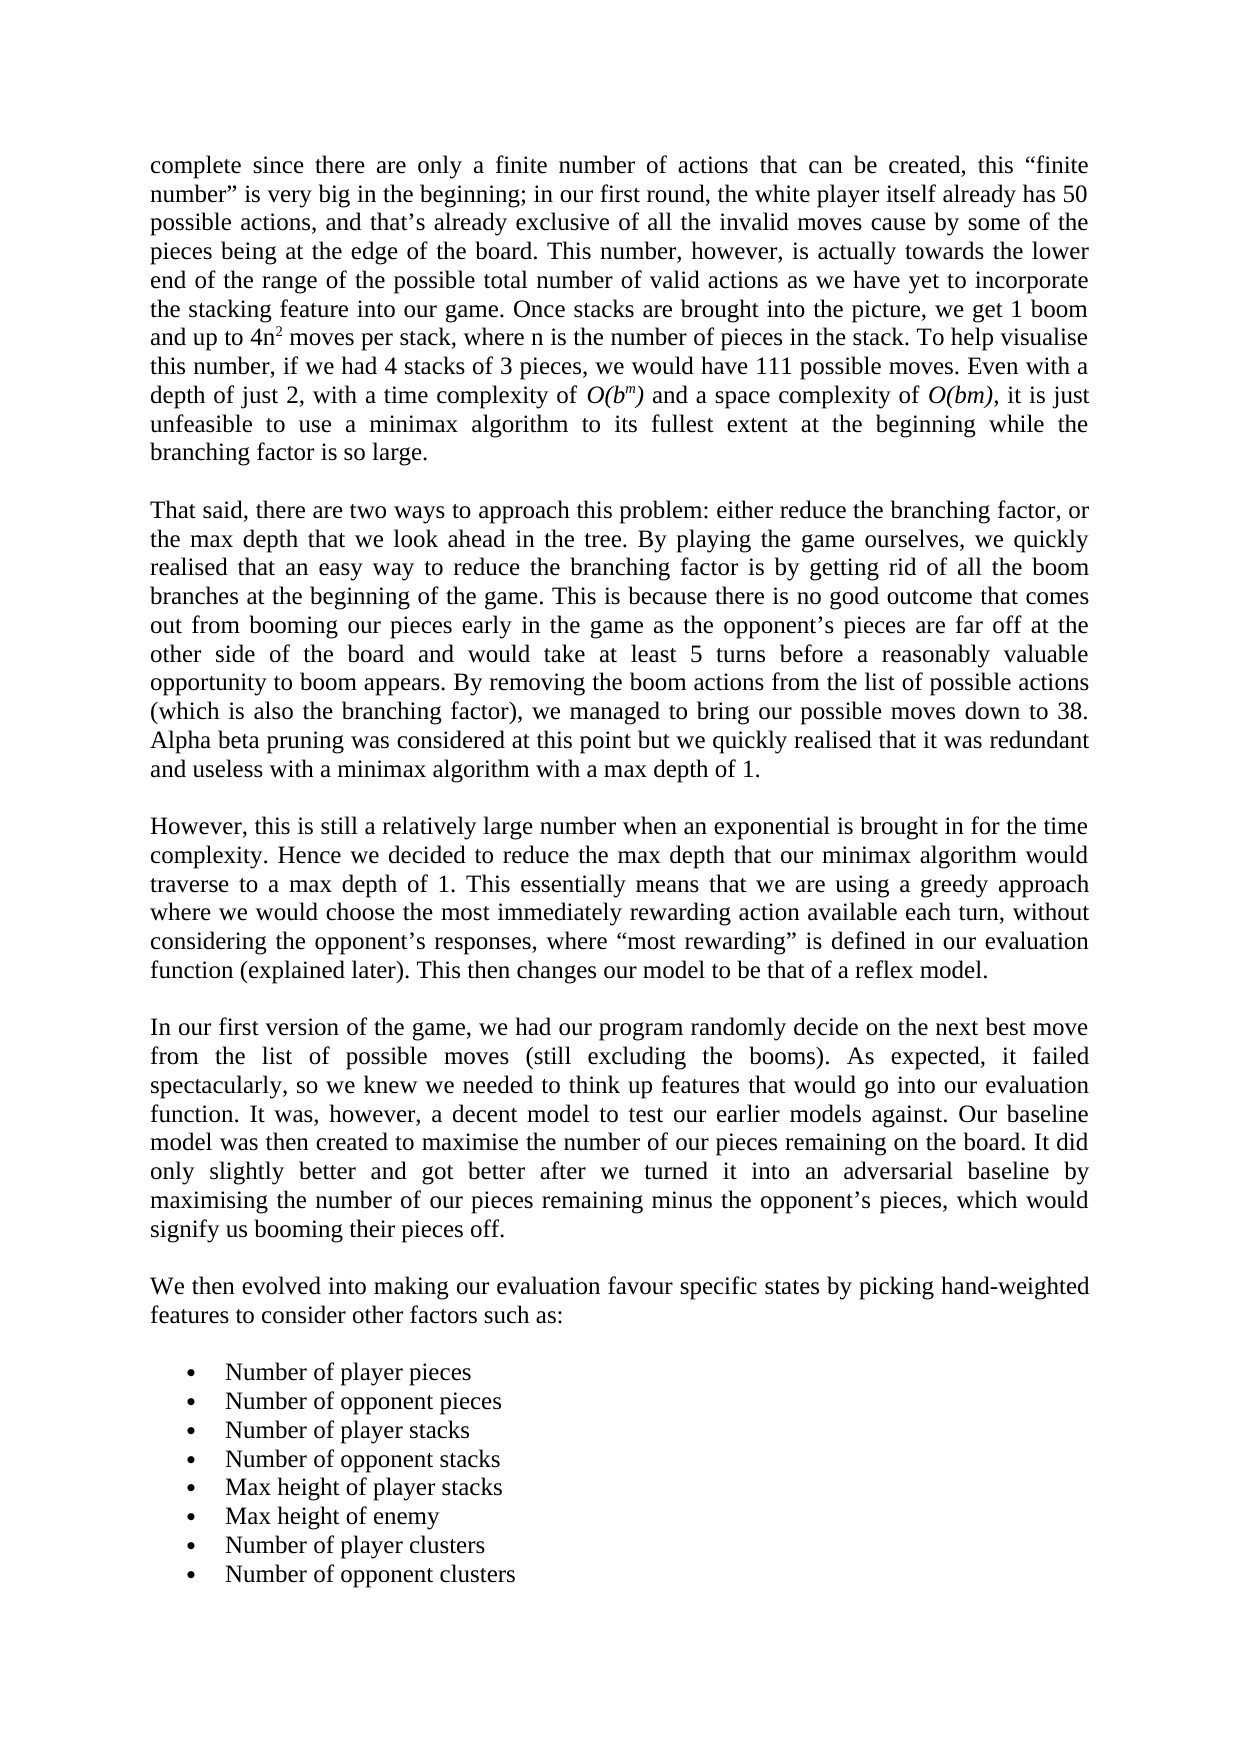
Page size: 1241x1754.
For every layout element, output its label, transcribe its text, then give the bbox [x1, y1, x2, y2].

list Max height of enemy [187, 1501, 1090, 1530]
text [150, 150, 1090, 466]
list Max height of player stacks [187, 1472, 1090, 1501]
list Number of player pieces [187, 1357, 1090, 1386]
list Number of player clusters [187, 1530, 1090, 1559]
text We then evolved into making our evaluation favour specific states by picking hand-weighted features to consider other factors such as: [150, 1271, 1090, 1329]
list Number of player stacks [187, 1415, 1090, 1444]
text However, this is still a relatively large number when an exponential is brought in for the time complexity. Hence we decided to reduce the max depth that our minimax algorithm would traverse to a max depth of 1. This essentially means that we are using a greedy approach where we would choose the most immediately rewarding action available each turn, without considering the opponent’s responses, where “most rewarding” is defined in our evaluation function (explained later). This then changes our model to be that of a reflex model. [150, 811, 1090, 984]
list Number of opponent pieces [187, 1386, 1090, 1415]
text That said, there are two ways to approach this problem: either reduce the branching factor, or the max depth that we look ahead in the tree. By playing the game ourselves, we quickly realised that an easy way to reduce the branching factor is by getting rid of all the boom branches at the beginning of the game. This is because there is no good outcome that comes out from booming our pieces early in the game as the opponent’s pieces are far off at the other side of the board and would take at least 5 turns before a reasonably valuable opportunity to boom appears. By removing the boom actions from the list of possible actions (which is also the branching factor), we managed to bring our possible moves down to 38. Alpha beta pruning was considered at this point but we quickly realised that it was redundant and useless with a minimax algorithm with a max depth of 1. [150, 495, 1090, 782]
list Number of opponent stacks [187, 1444, 1090, 1472]
text In our first version of the game, we had our program randomly decide on the next best move from the list of possible moves (still excluding the booms). As expected, it failed spectacularly, so we knew we needed to think up features that would go into our evaluation function. It was, however, a decent model to test our earlier models against. Our baseline model was then created to maximise the number of our pieces remaining on the board. It did only slightly better and got better after we turned it into an adversarial baseline by maximising the number of our pieces remaining minus the opponent’s pieces, which would signify us booming their pieces off. [150, 1012, 1090, 1242]
list Number of opponent clusters [187, 1559, 1090, 1587]
